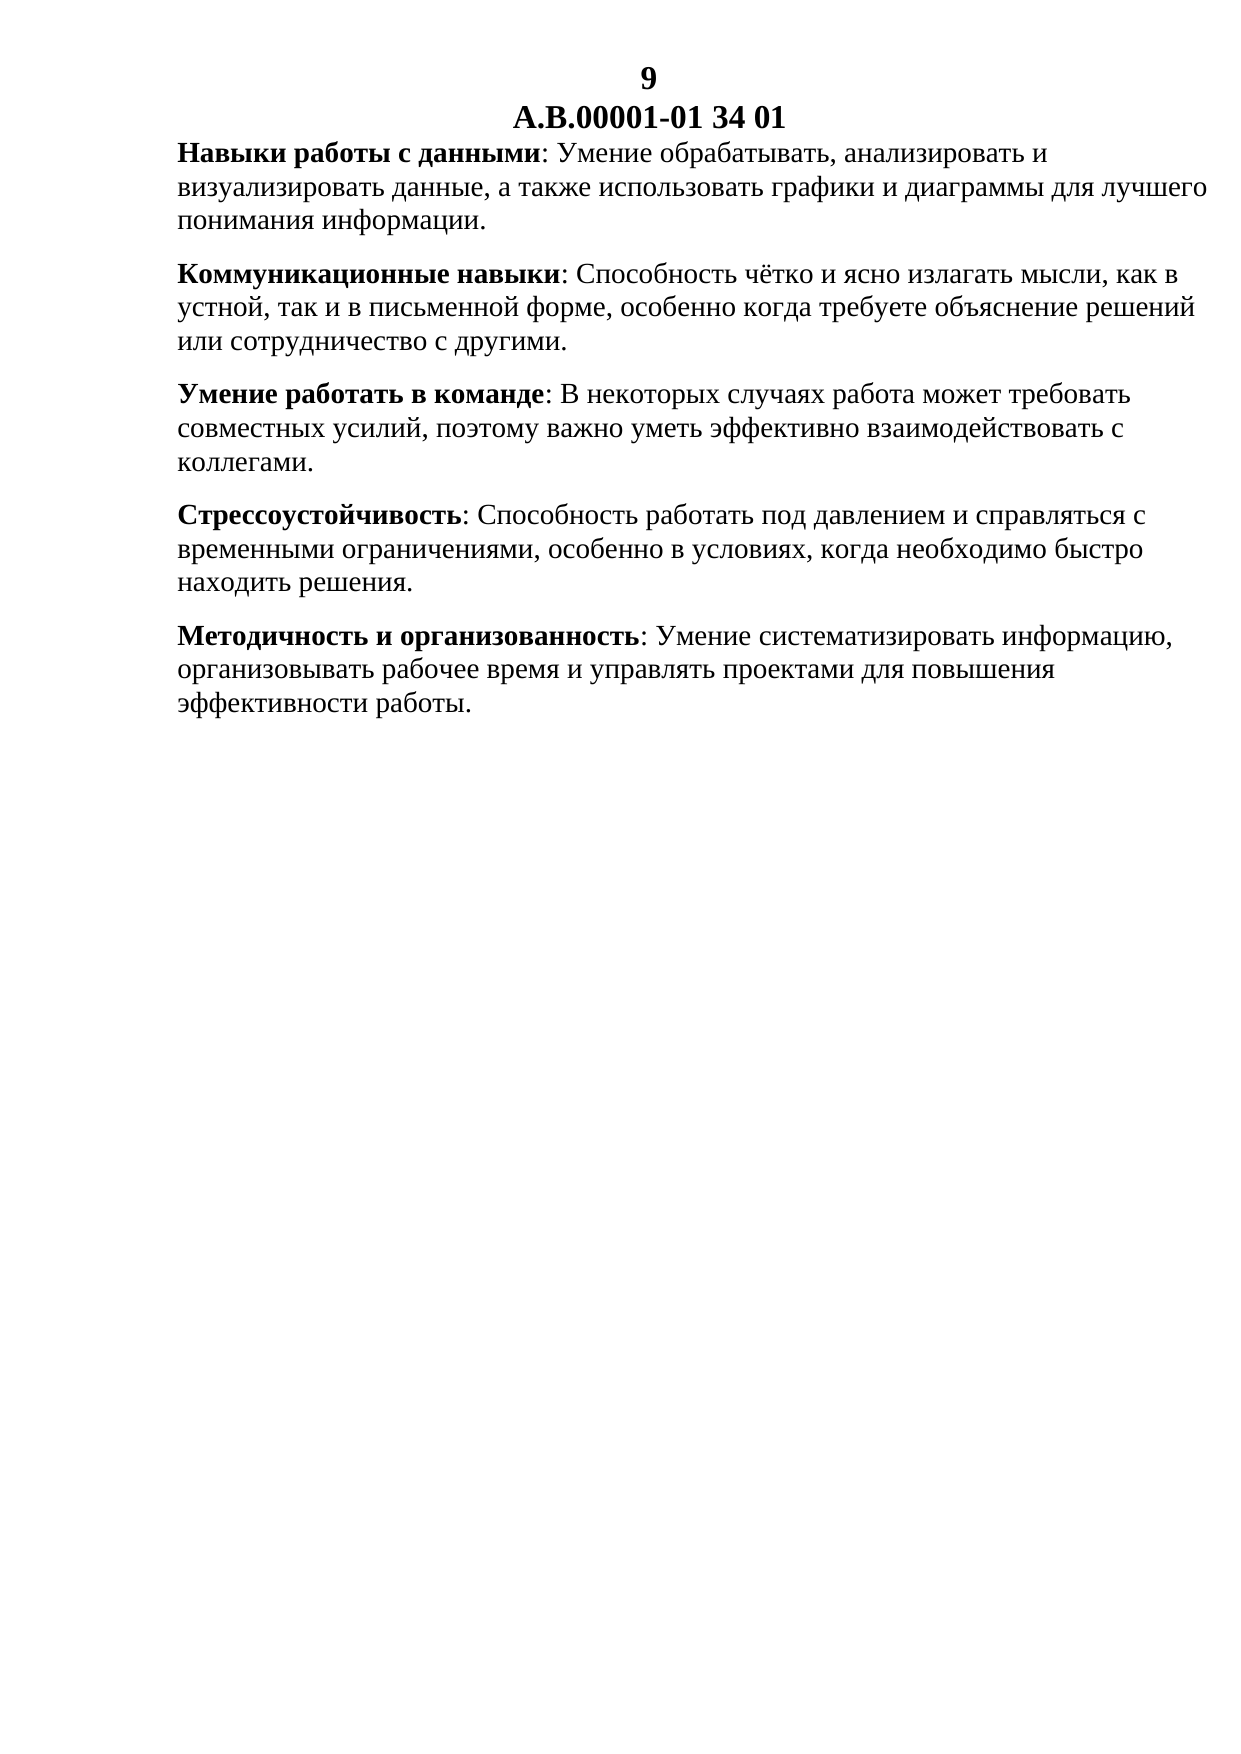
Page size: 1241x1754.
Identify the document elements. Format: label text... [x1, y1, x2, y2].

text Навыки работы с данными: Умение обрабатывать, анализировать и визуализировать данные, а также использовать графики и диаграммы для лучшего понимания информации. [177, 135, 1209, 236]
text Методичность и организованность: Умение систематизировать информацию, организовывать рабочее время и управлять проектами для повышения эффективности работы. [177, 618, 1209, 718]
text Стрессоустойчивость: Способность работать под давлением и справляться с временными ограничениями, особенно в условиях, когда необходимо быстро находить решения. [177, 497, 1209, 598]
text Умение работать в команде: В некоторых случаях работа может требовать совместных усилий, поэтому важно уметь эффективно взаимодействовать с коллегами. [177, 377, 1209, 477]
text Коммуникационные навыки: Способность чётко и ясно излагать мысли, как в устной, так и в письменной форме, особенно когда требуете объяснение решений или сотрудничество с другими. [177, 256, 1209, 357]
